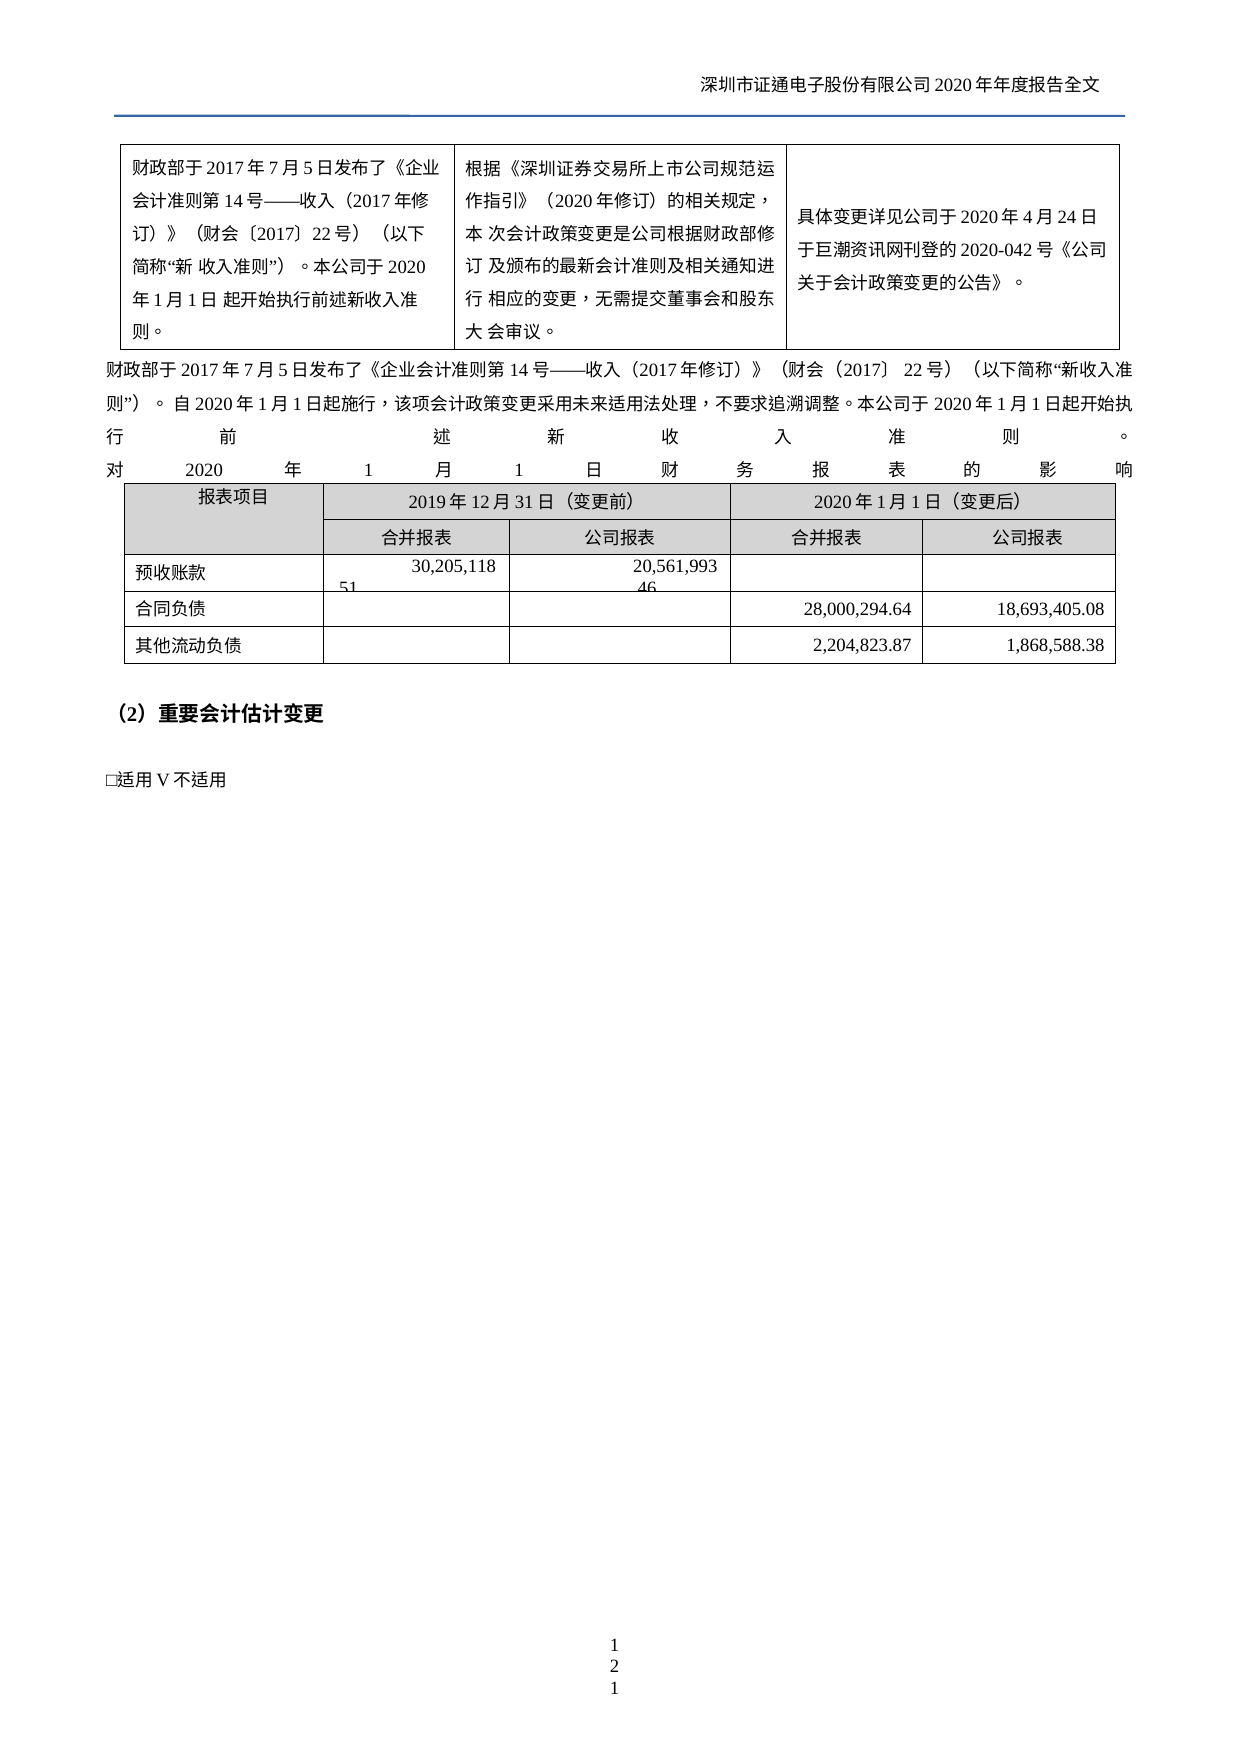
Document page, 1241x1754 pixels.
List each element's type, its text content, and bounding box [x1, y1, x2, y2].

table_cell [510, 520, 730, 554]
text 财政部于2017年7月5日发布了《企业会计准则第14号——收入（2017年修订）》（财会（2017〕 22号）（以下简称“新收入准则”）。 自2020年1月1日起施行，该项会计政策变更采用未来适用法处理，不要求追溯调整。本公司于2020年1月1日起开始执行前 述新收入准则。 [106, 350, 1134, 450]
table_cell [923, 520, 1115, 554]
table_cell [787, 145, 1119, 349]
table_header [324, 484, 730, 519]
text （2）重要会计估计变更 [106, 699, 1134, 728]
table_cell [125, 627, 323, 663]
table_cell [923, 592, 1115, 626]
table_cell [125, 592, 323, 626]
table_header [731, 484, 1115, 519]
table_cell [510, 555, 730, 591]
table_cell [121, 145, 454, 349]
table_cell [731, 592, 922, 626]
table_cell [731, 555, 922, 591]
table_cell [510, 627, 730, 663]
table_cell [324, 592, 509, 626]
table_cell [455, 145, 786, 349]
text □适用V不适用 [106, 768, 1134, 792]
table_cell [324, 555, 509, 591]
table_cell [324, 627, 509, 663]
text 对2020年1月1日财务报表的影响 [106, 450, 1134, 483]
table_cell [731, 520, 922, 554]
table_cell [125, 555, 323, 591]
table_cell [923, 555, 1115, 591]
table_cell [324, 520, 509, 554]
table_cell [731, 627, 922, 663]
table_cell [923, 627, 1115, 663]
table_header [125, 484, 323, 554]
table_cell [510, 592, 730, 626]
